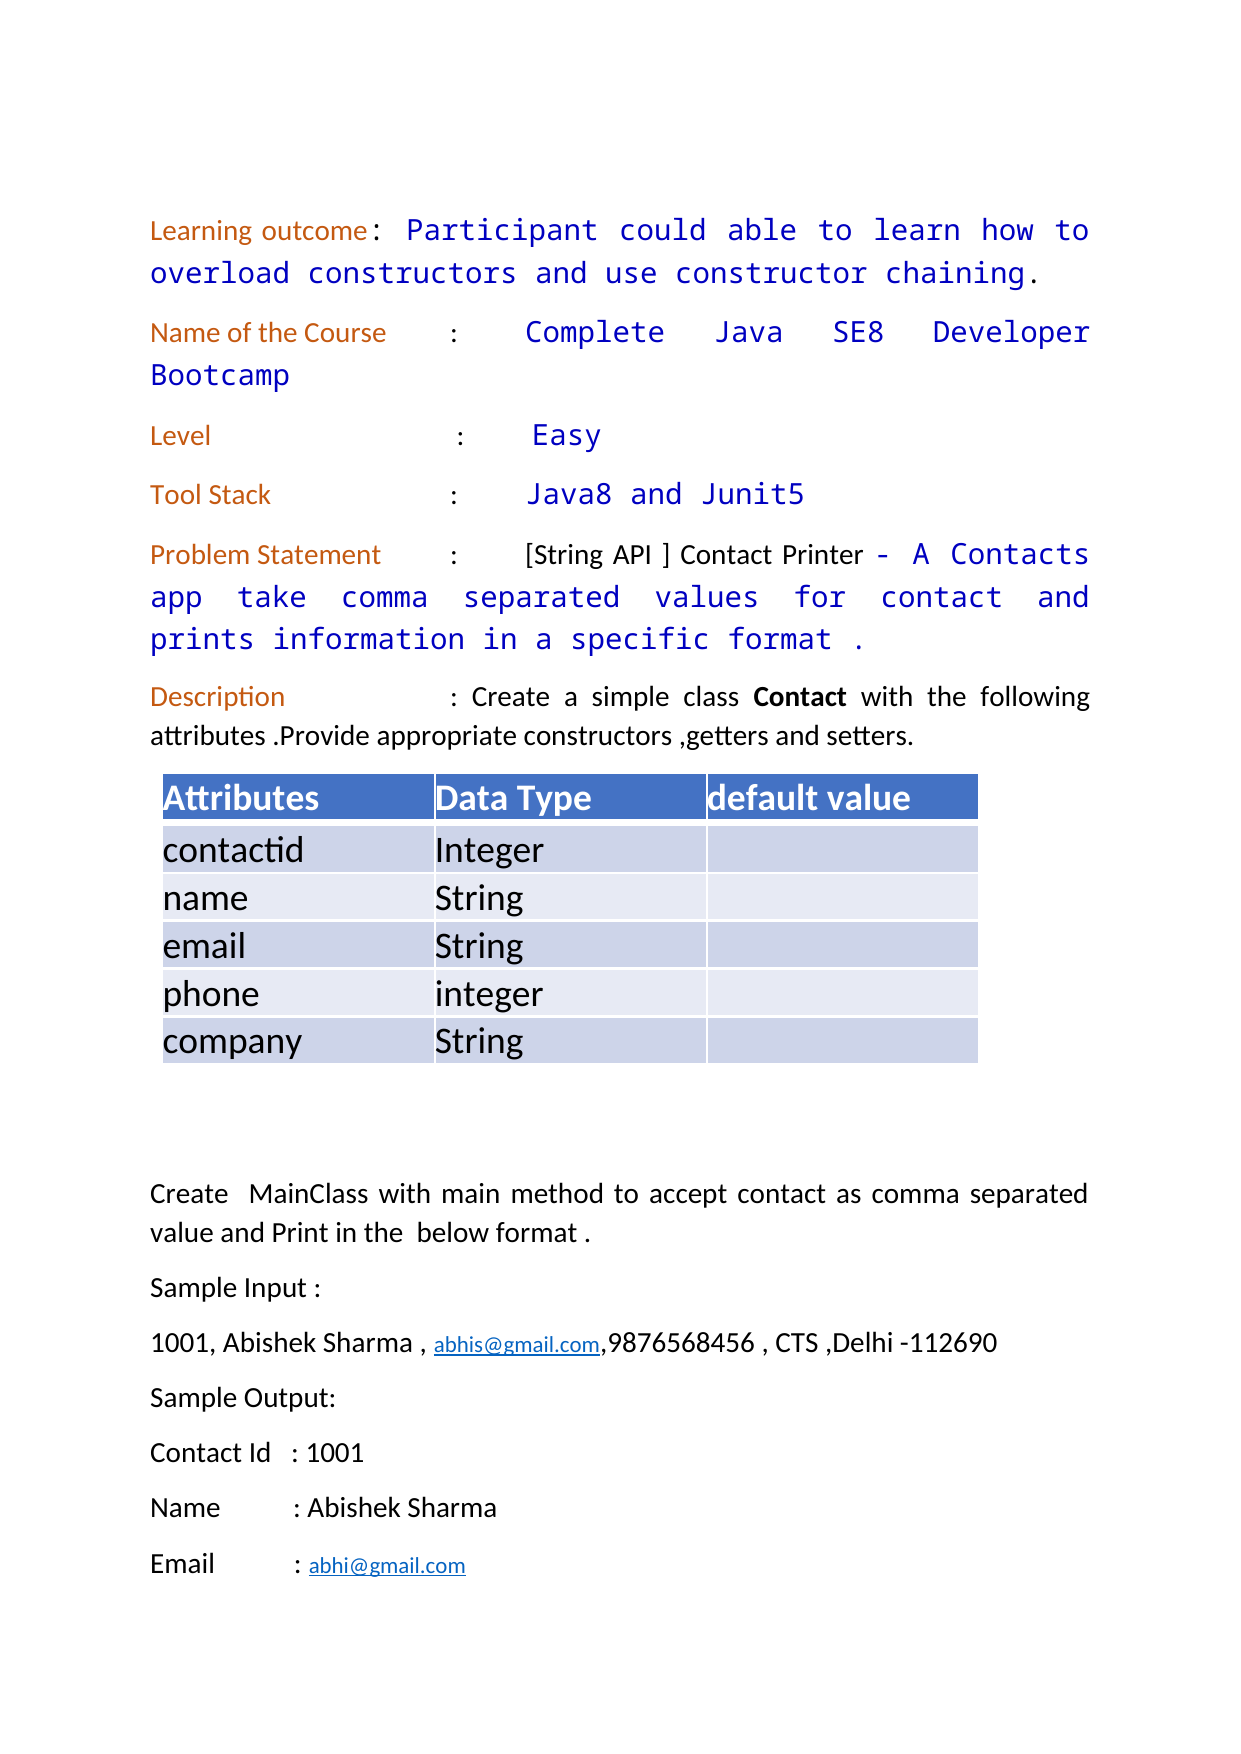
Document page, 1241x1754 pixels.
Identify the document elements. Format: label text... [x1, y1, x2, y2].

text Create MainClass with main method to accept contact as comma separated value and Print in the below format . [150, 1176, 1090, 1250]
text Description : Create a simple class Contact with the following attributes .Provide appropriate constructors ,getters and setters. [150, 678, 1090, 752]
table_cell phone [163, 970, 434, 1015]
table_cell contactid [163, 826, 434, 872]
text Email : abhi@gmail.com [150, 1545, 1090, 1580]
text Contact Id : 1001 [150, 1434, 1090, 1470]
table_cell [708, 874, 978, 919]
table_cell email [163, 922, 434, 967]
text Sample Input : [150, 1269, 1090, 1305]
table_cell Integer [436, 826, 706, 872]
table_header Data Type [436, 774, 706, 819]
table_header default value [708, 774, 978, 819]
table_cell [708, 970, 978, 1015]
table_cell String [436, 1018, 706, 1063]
text Sample Output: [150, 1379, 1090, 1415]
table_cell [708, 922, 978, 967]
table_cell integer [436, 970, 706, 1015]
text Name of the Course : Complete Java SE8 Developer Bootcamp [150, 312, 1090, 394]
table_cell name [163, 874, 434, 919]
text Tool Stack : Java8 and Junit5 [150, 473, 1090, 513]
text Problem Statement : [String API ] Contact Printer - A Contacts app take comma separated values for contact and prints information in a specific format . [150, 533, 1090, 658]
text 1001, Abishek Sharma , abhis@gmail.com,9876568456 , CTS ,Delhi -112690 [150, 1324, 1090, 1360]
text Learning outcome: Participant could able to learn how to overload constructors and use constructor chaining. [150, 209, 1090, 292]
table_cell company [163, 1018, 434, 1063]
table_cell String [436, 922, 706, 967]
text Name : Abishek Sharma [150, 1489, 1090, 1525]
table_header Attributes [163, 774, 434, 819]
table_cell [708, 1018, 978, 1063]
text Level : Easy [150, 414, 1090, 454]
table_cell [708, 826, 978, 872]
table_cell String [436, 874, 706, 919]
